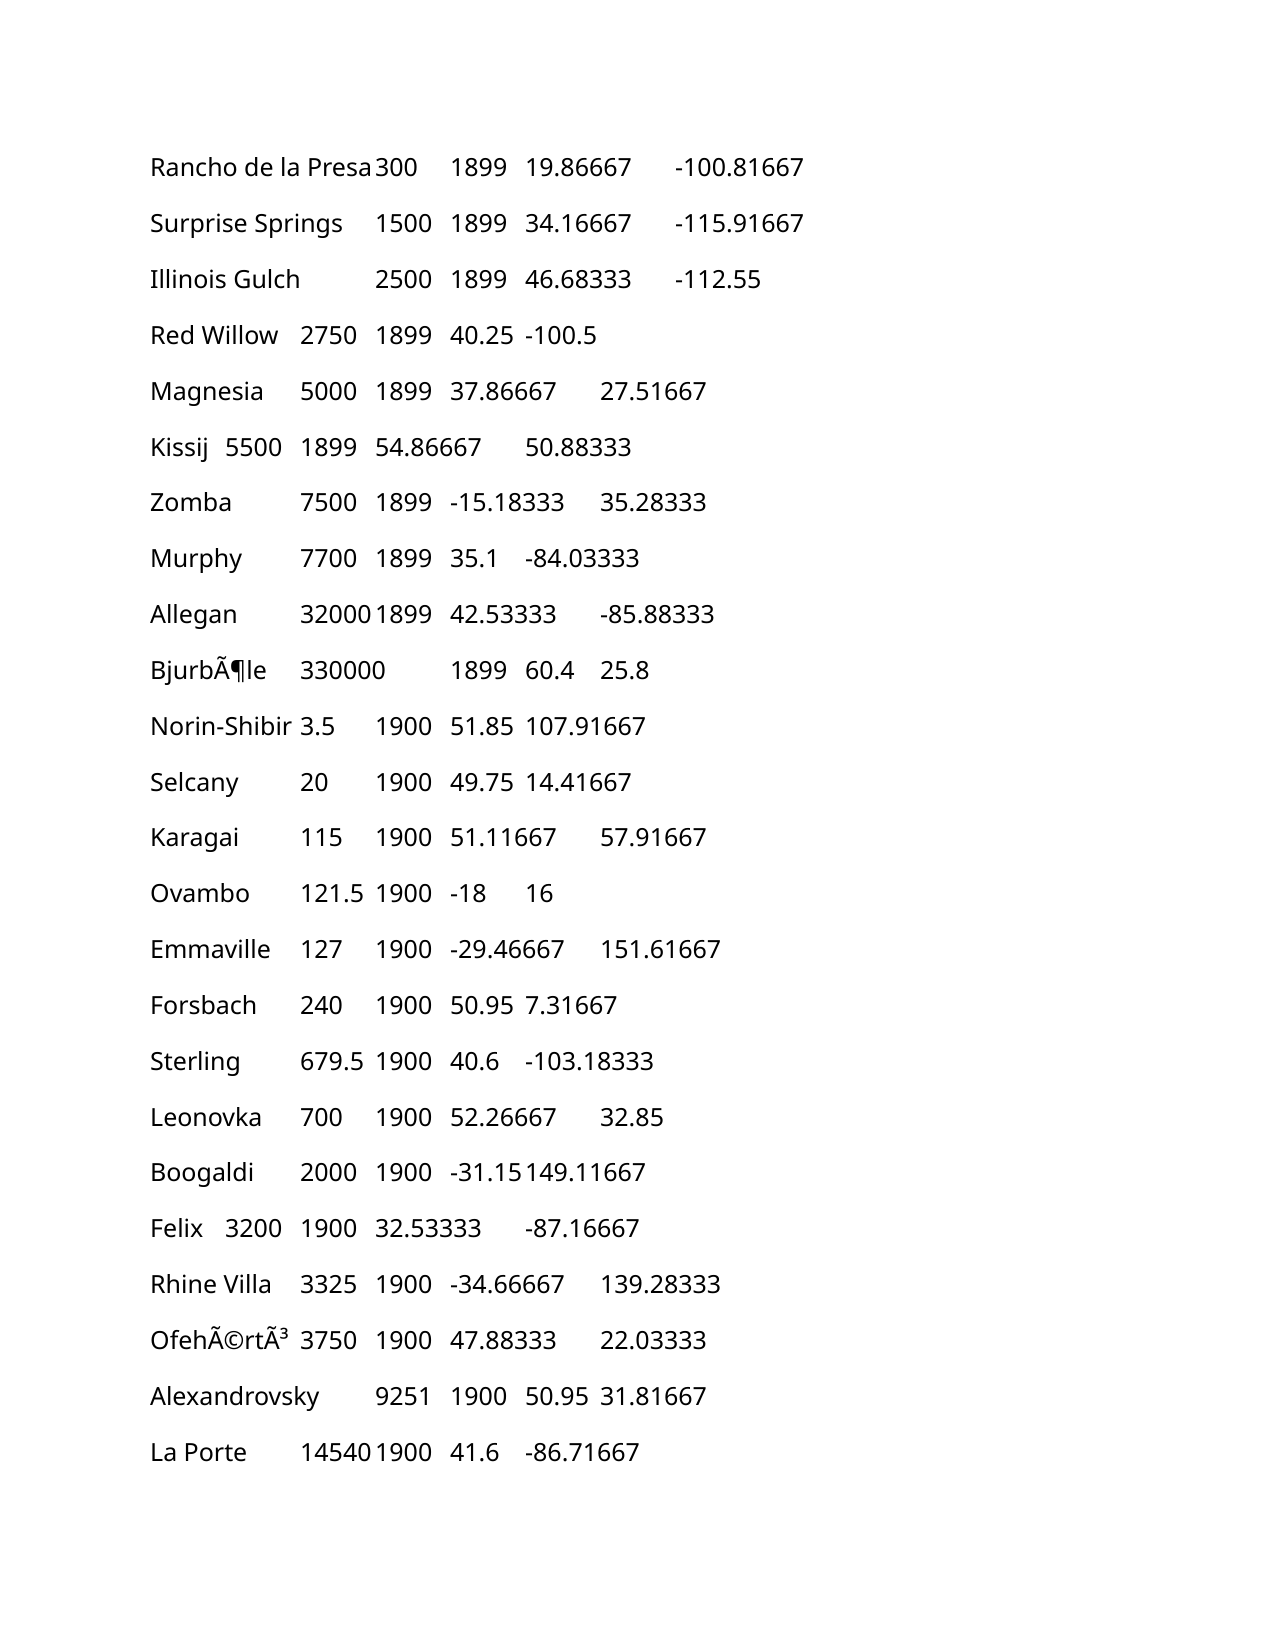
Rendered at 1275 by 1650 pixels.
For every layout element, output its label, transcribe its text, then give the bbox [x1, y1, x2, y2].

text Selcany 20 1900 49.75 14.41667 [150, 764, 1125, 798]
text OfehÃ©rtÃ³ 3750 1900 47.88333 22.03333 [150, 1322, 1125, 1357]
text Magnesia 5000 1899 37.86667 27.51667 [150, 373, 1125, 407]
text Allegan 32000 1899 42.53333 -85.88333 [150, 597, 1125, 631]
text Kissij 5500 1899 54.86667 50.88333 [150, 429, 1125, 463]
text Illinois Gulch 2500 1899 46.68333 -112.55 [150, 262, 1125, 296]
text Ovambo 121.5 1900 -18 16 [150, 876, 1125, 910]
text Red Willow 2750 1899 40.25 -100.5 [150, 317, 1125, 352]
text Boogaldi 2000 1900 -31.15 149.11667 [150, 1155, 1125, 1189]
text Karagai 115 1900 51.11667 57.91667 [150, 820, 1125, 854]
text Alexandrovsky 9251 1900 50.95 31.81667 [150, 1378, 1125, 1412]
text Surprise Springs 1500 1899 34.16667 -115.91667 [150, 206, 1125, 240]
text La Porte 14540 1900 41.6 -86.71667 [150, 1434, 1125, 1468]
text Murphy 7700 1899 35.1 -84.03333 [150, 541, 1125, 575]
text Rancho de la Presa 300 1899 19.86667 -100.81667 [150, 150, 1125, 184]
text Emmaville 127 1900 -29.46667 151.61667 [150, 932, 1125, 966]
text Sterling 679.5 1900 40.6 -103.18333 [150, 1043, 1125, 1077]
text Norin-Shibir 3.5 1900 51.85 107.91667 [150, 708, 1125, 742]
text Zomba 7500 1899 -15.18333 35.28333 [150, 485, 1125, 519]
text Leonovka 700 1900 52.26667 32.85 [150, 1099, 1125, 1133]
text BjurbÃ¶le 330000 1899 60.4 25.8 [150, 652, 1125, 687]
text Forsbach 240 1900 50.95 7.31667 [150, 987, 1125, 1022]
text Felix 3200 1900 32.53333 -87.16667 [150, 1211, 1125, 1245]
text Rhine Villa 3325 1900 -34.66667 139.28333 [150, 1267, 1125, 1301]
